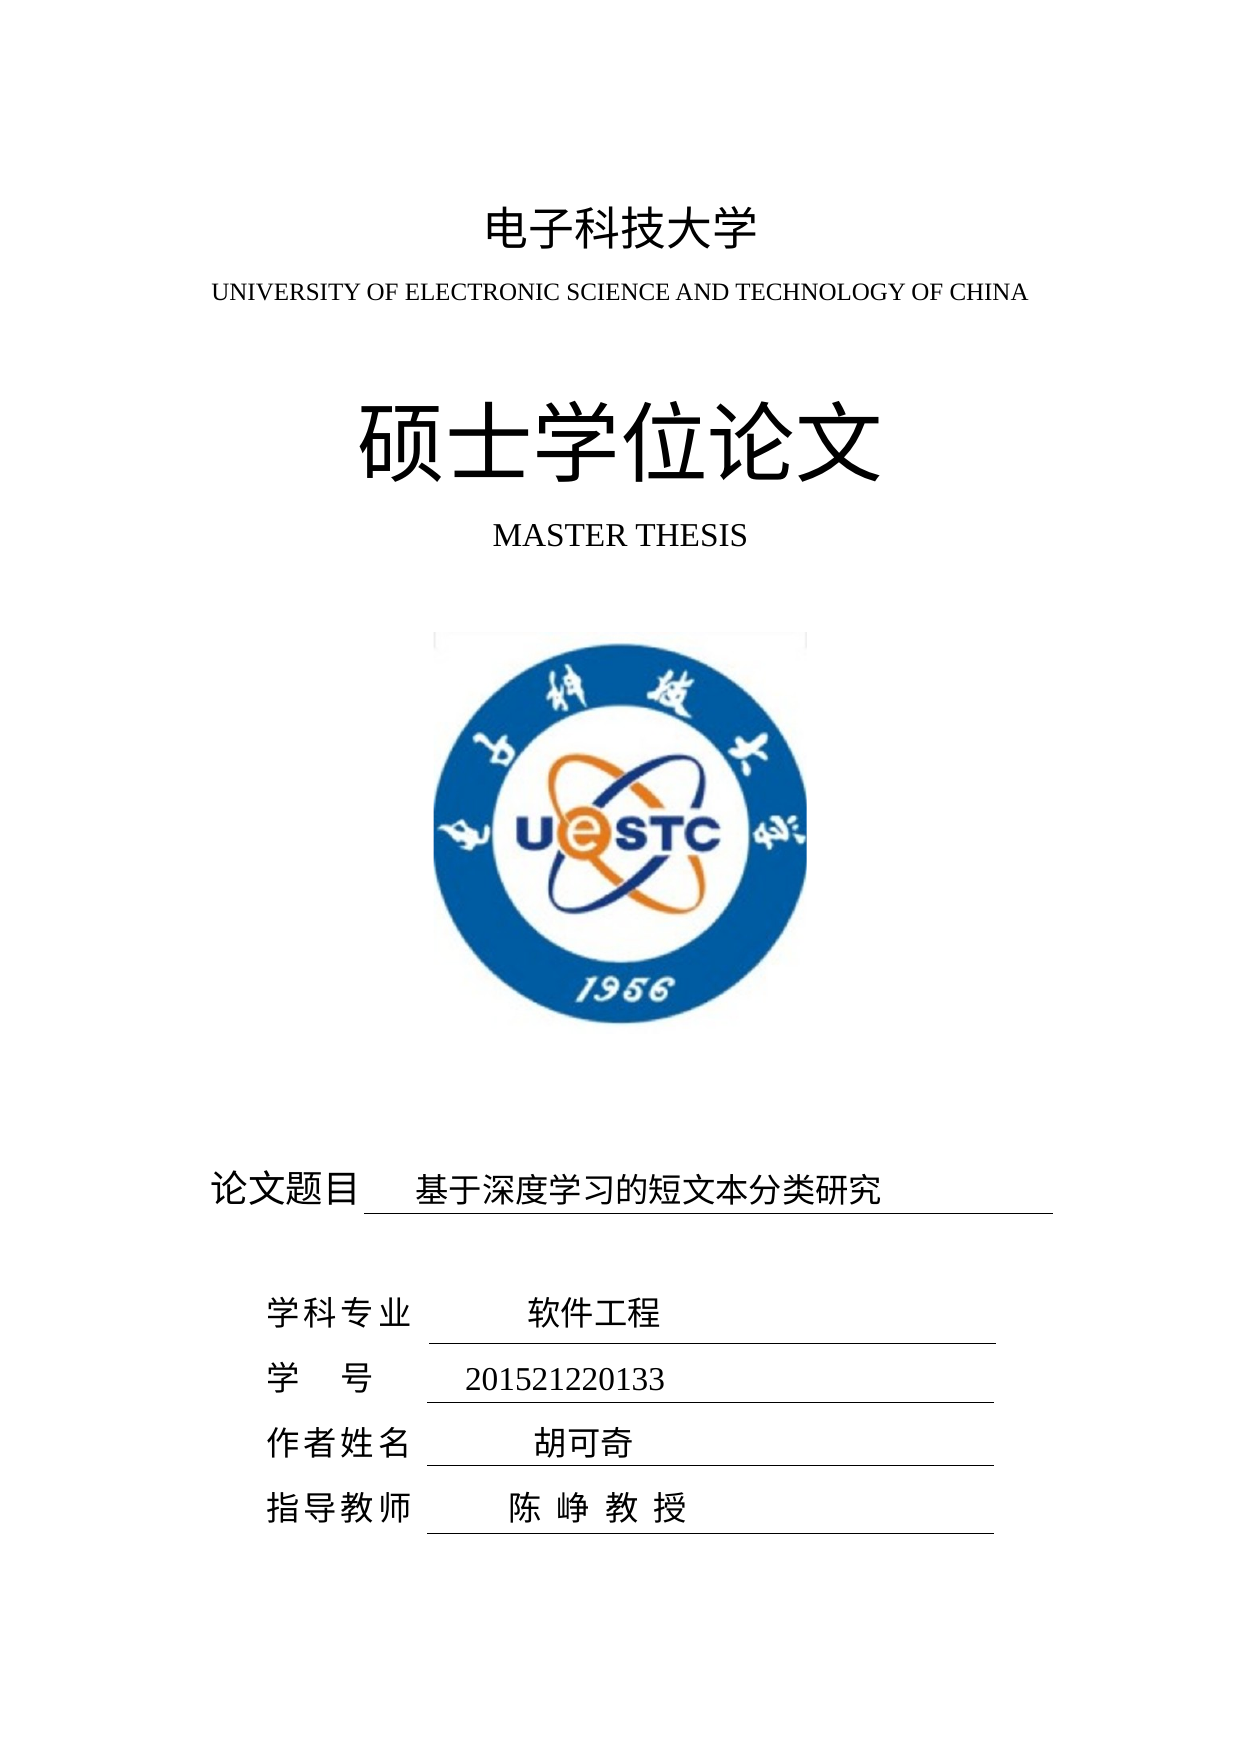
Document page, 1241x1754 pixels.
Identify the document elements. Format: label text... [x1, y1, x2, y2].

table_header 电子科技大学 UNIVERSITY OF ELECTRONIC SCIENCE AND TECHNOLOGY OF 硕士学位论文 MASTER THESIS [166, 177, 1074, 1067]
text 学 号 201521220133 [248, 1343, 1063, 1408]
text 指导教师 陈 峥 教 授 [248, 1473, 1063, 1538]
text 学科专业 软件工程 [248, 1278, 1063, 1343]
picture [433, 632, 807, 1034]
text 作者姓名 胡可奇 [248, 1408, 1063, 1473]
text 论文题目 基于深度学习的短文本分类研究 [177, 1154, 1063, 1219]
